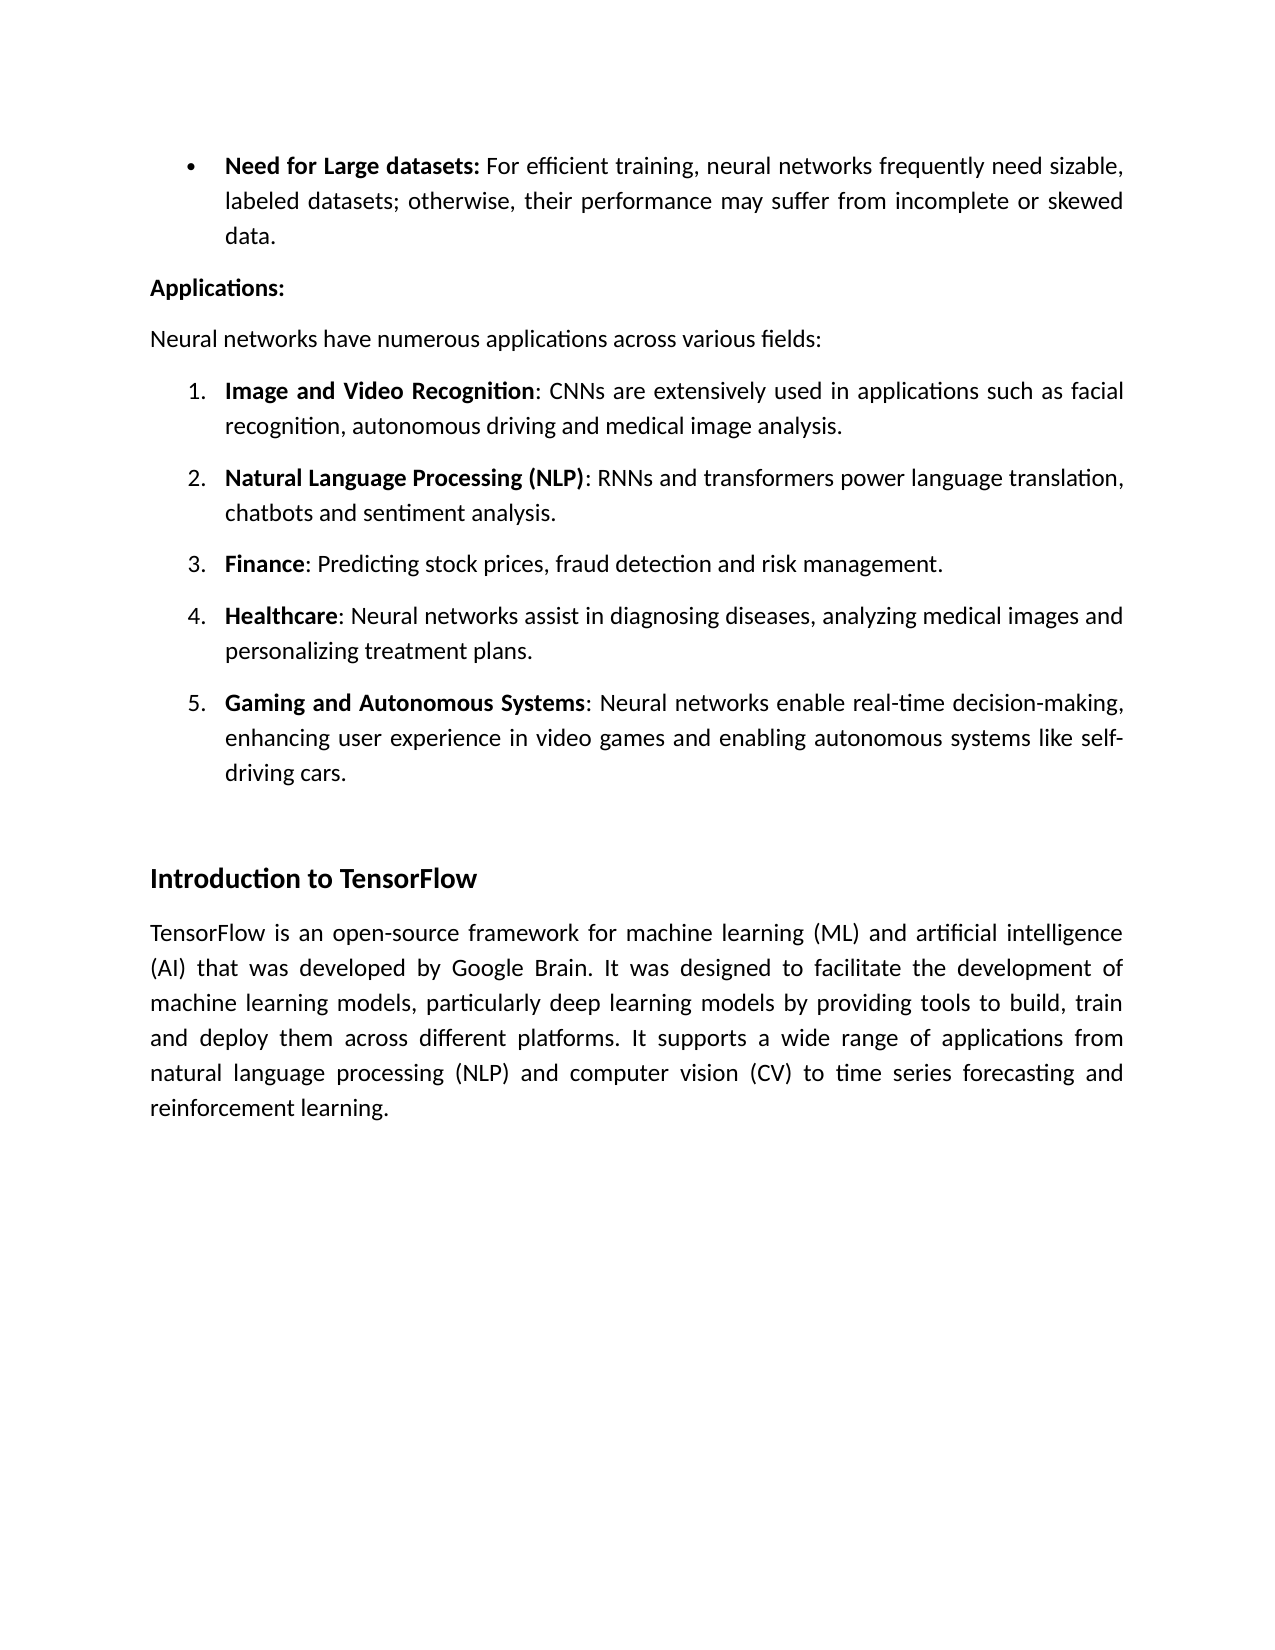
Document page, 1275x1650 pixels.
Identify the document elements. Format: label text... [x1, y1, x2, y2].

list Healthcare: Neural networks assist in diagnosing diseases, analyzing medical images and personalizing treatment plans. [187, 600, 1125, 666]
text TensorFlow is an open-source framework for machine learning (ML) and artificial intelligence (AI) that was developed by Google Brain. It was designed to facilitate the development of machine learning models, particularly deep learning models by providing tools to build, train and deploy them across different platforms. It supports a wide range of applications from natural language processing (NLP) and computer vision (CV) to time series forecasting and reinforcement learning. [150, 918, 1125, 1123]
list Finance: Predicting stock prices, fraud detection and risk management. [187, 548, 1125, 579]
list Image and Video Recognition: CNNs are extensively used in applications such as facial recognition, autonomous driving and medical image analysis. [187, 375, 1125, 441]
list Natural Language Processing (NLP): RNNs and transformers power language translation, chatbots and sentiment analysis. [187, 462, 1125, 527]
text Introduction to TensorFlow [150, 860, 1125, 896]
text Neural networks have numerous applications across various fields: [150, 323, 1125, 354]
list Need for Large datasets: For efficient training, neural networks frequently need sizable, labeled datasets; otherwise, their performance may suffer from incomplete or skewed data. [187, 150, 1125, 251]
text Applications: [150, 272, 1125, 302]
list Gaming and Autonomous Systems: Neural networks enable real-time decision-making, enhancing user experience in video games and enabling autonomous systems like self-driving cars. [187, 687, 1125, 787]
